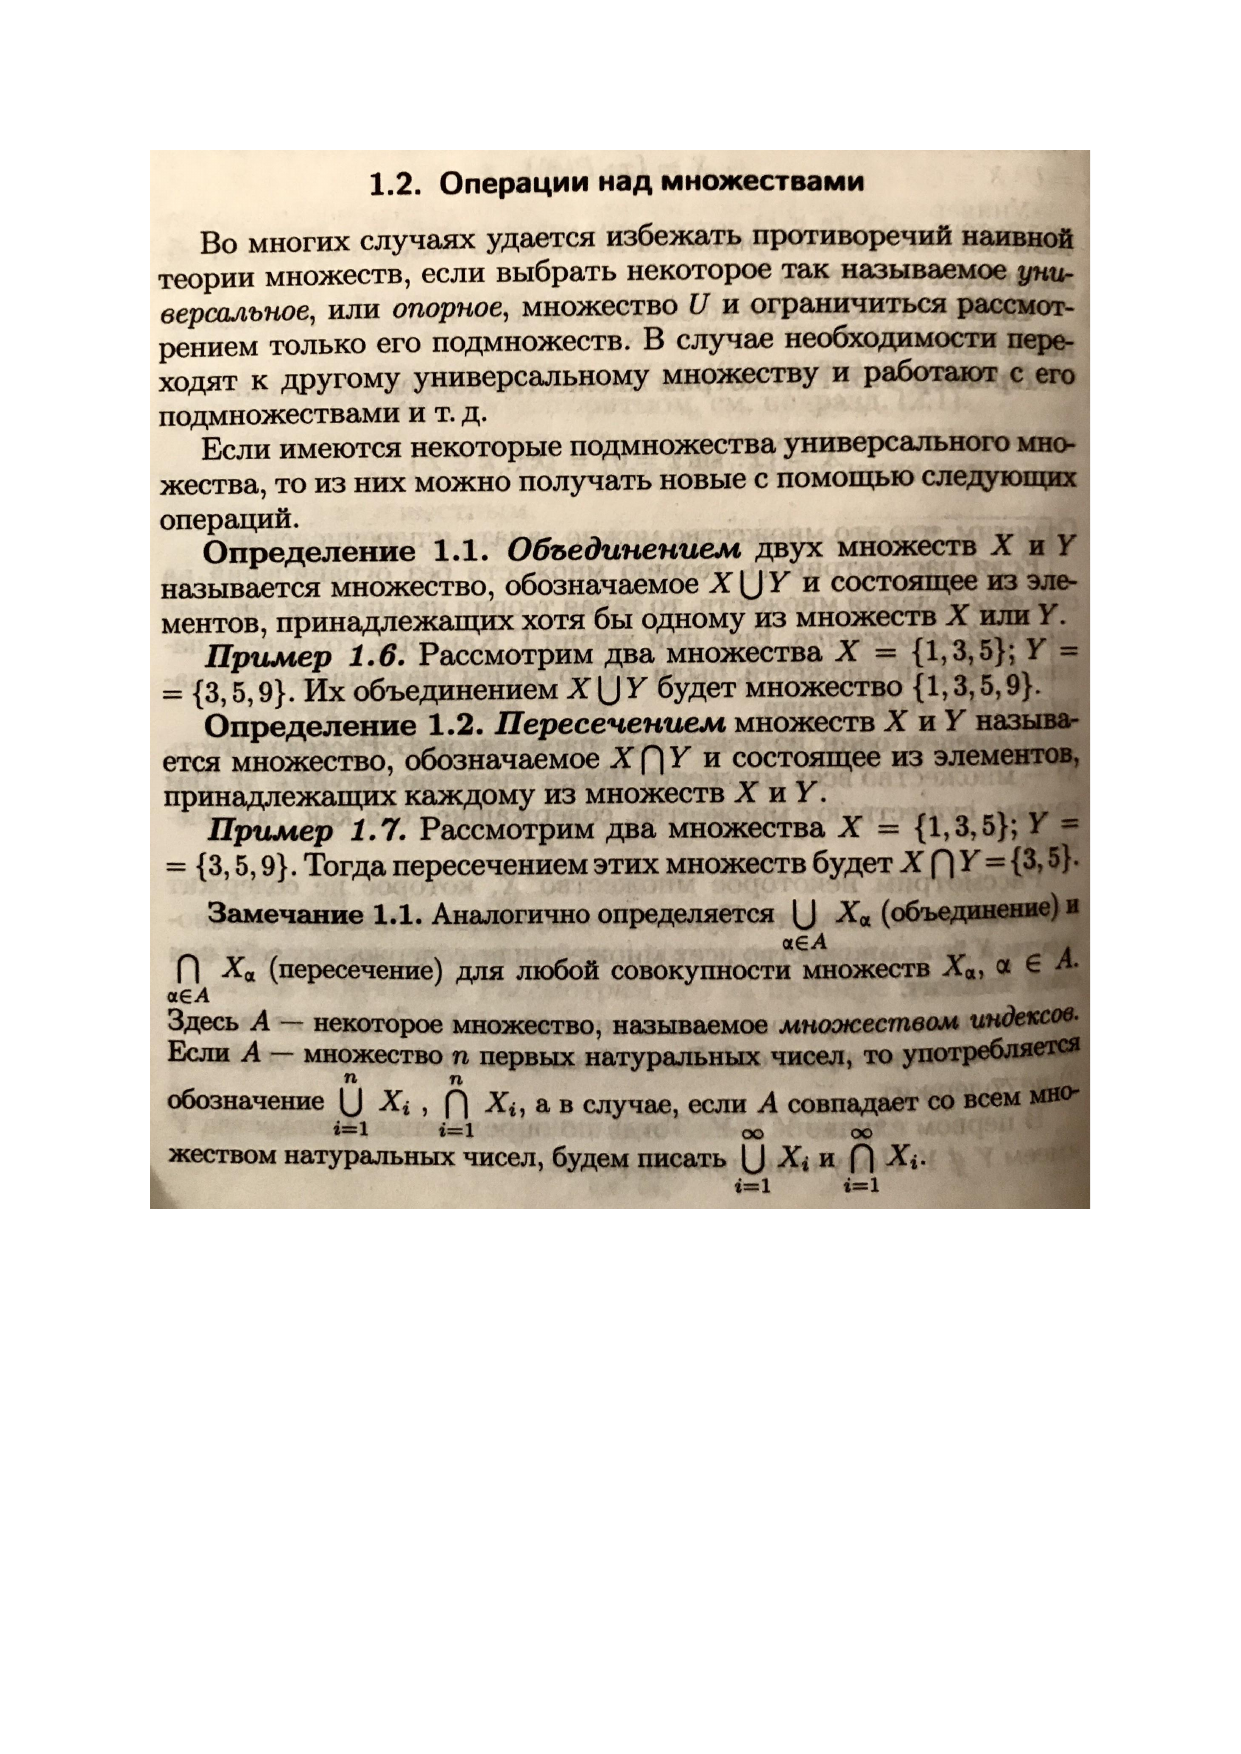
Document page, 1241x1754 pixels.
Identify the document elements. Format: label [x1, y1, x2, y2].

picture [150, 150, 1091, 1209]
